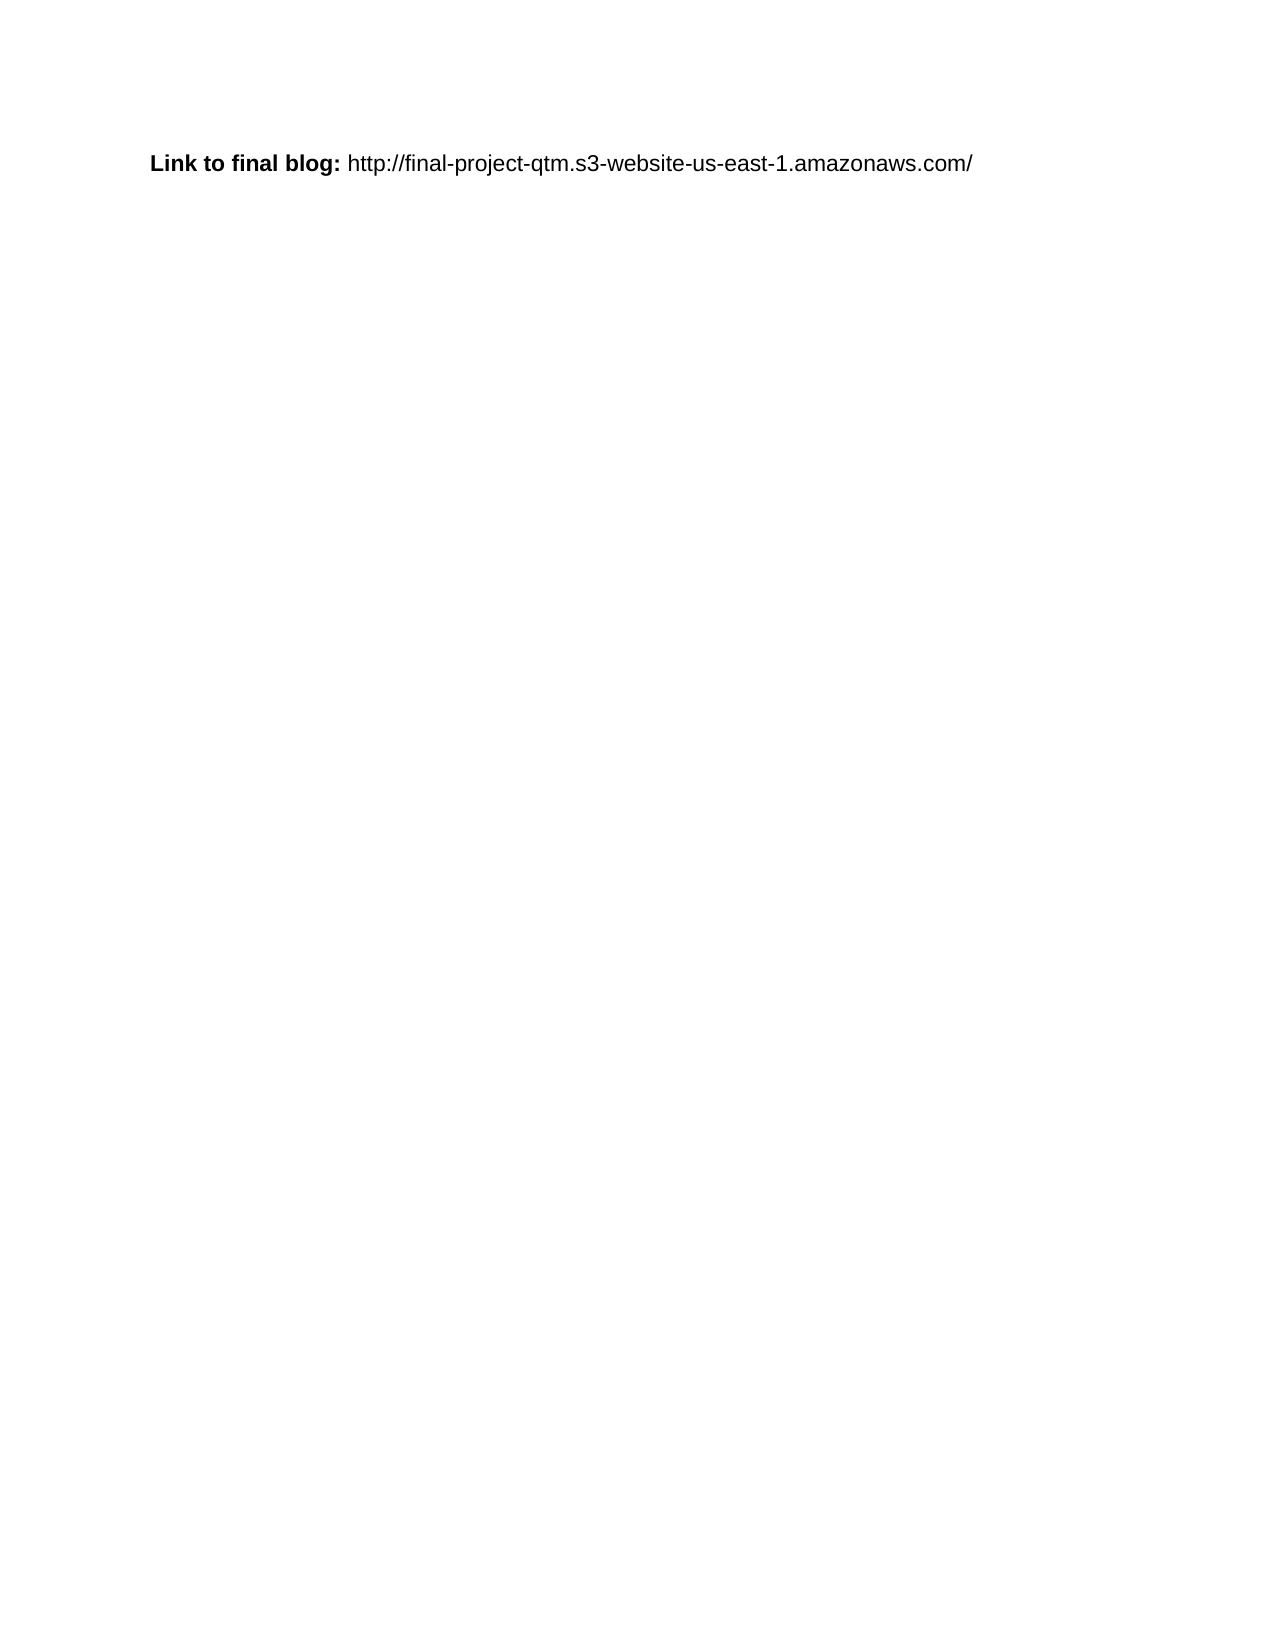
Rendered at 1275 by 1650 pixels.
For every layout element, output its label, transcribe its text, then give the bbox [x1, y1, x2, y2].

text Link to final blog: http://final-project-qtm.s3-website-us-east-1.amazonaws.com/ [150, 150, 1125, 176]
